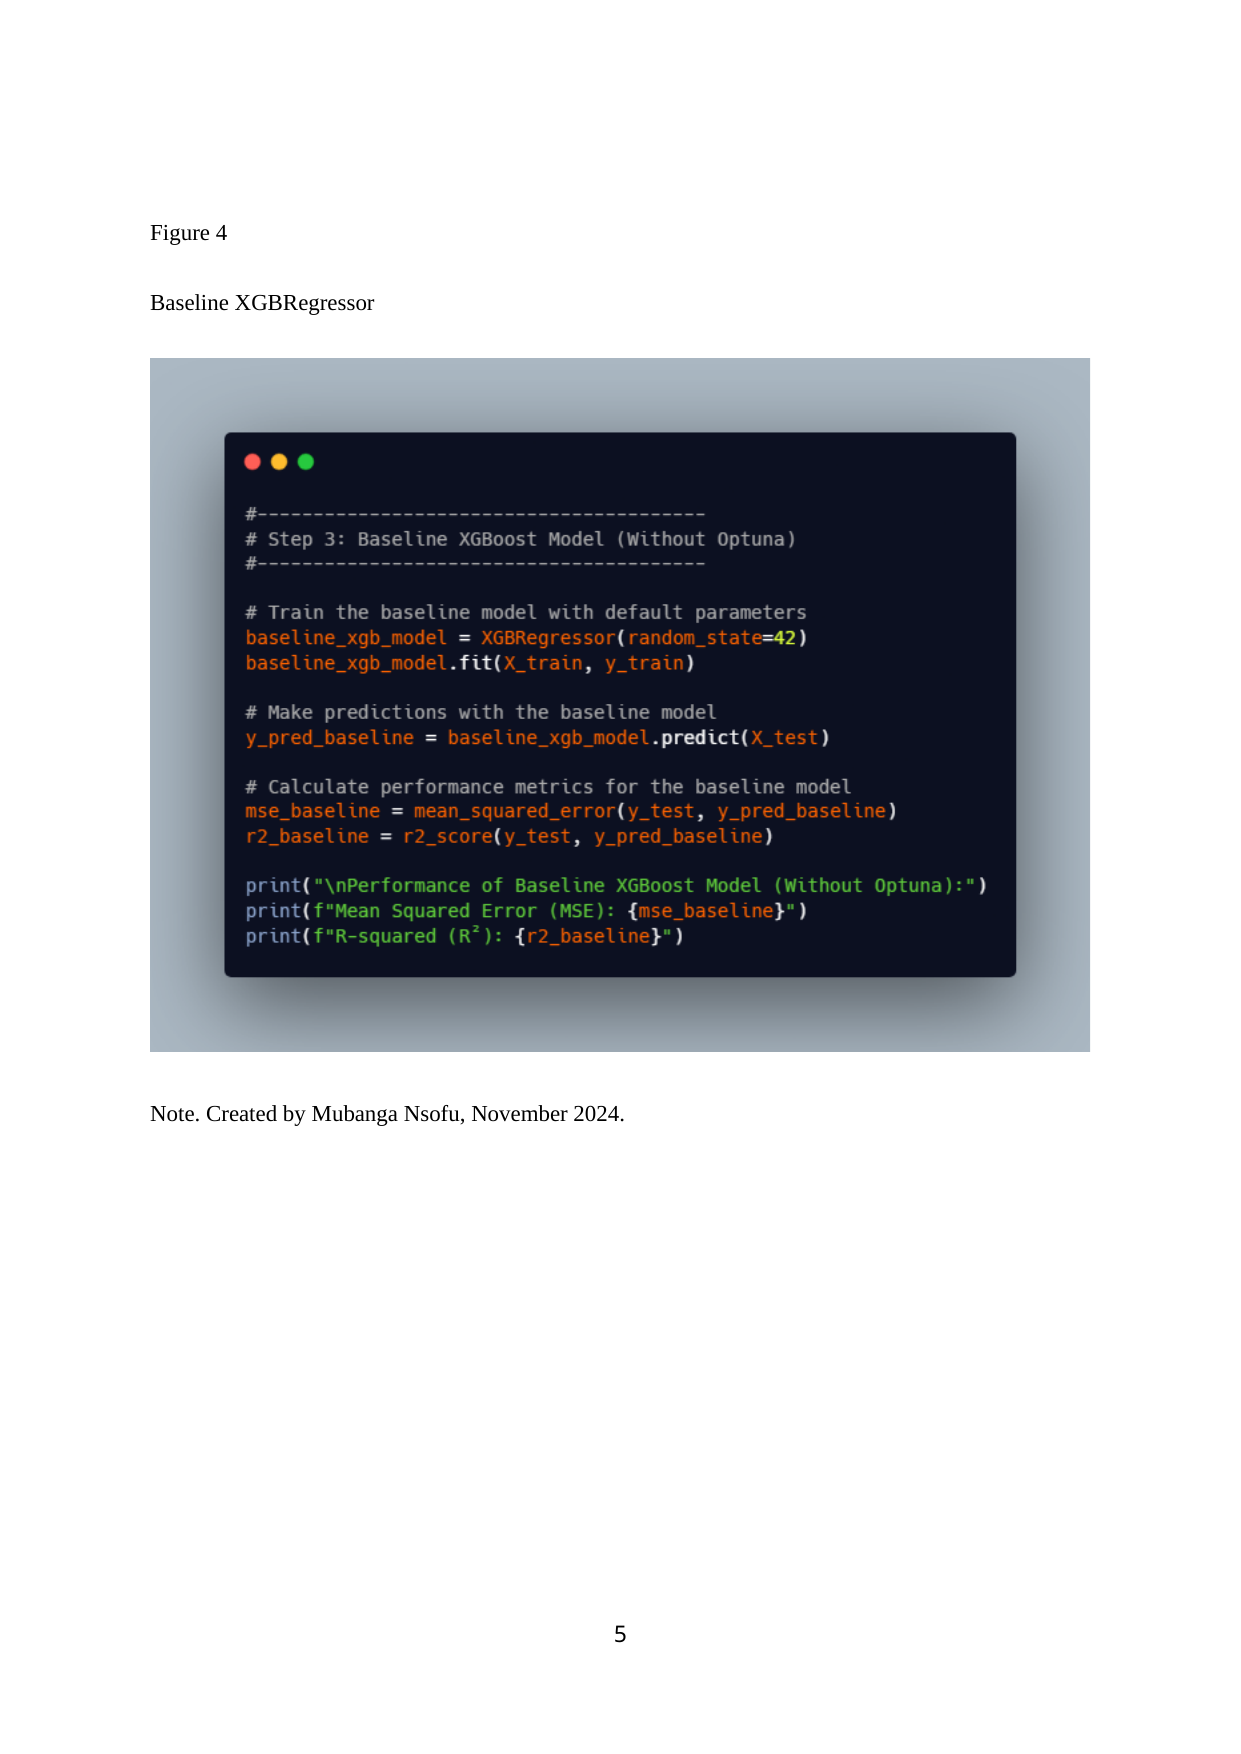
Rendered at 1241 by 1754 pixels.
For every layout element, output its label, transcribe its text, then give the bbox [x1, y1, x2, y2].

text Note. Created by Mubanga Nsofu, November 2024. [150, 1100, 1090, 1126]
text Baseline XGBRegressor [150, 289, 1090, 315]
text Figure 4 [150, 219, 1090, 246]
picture [150, 358, 1091, 1052]
